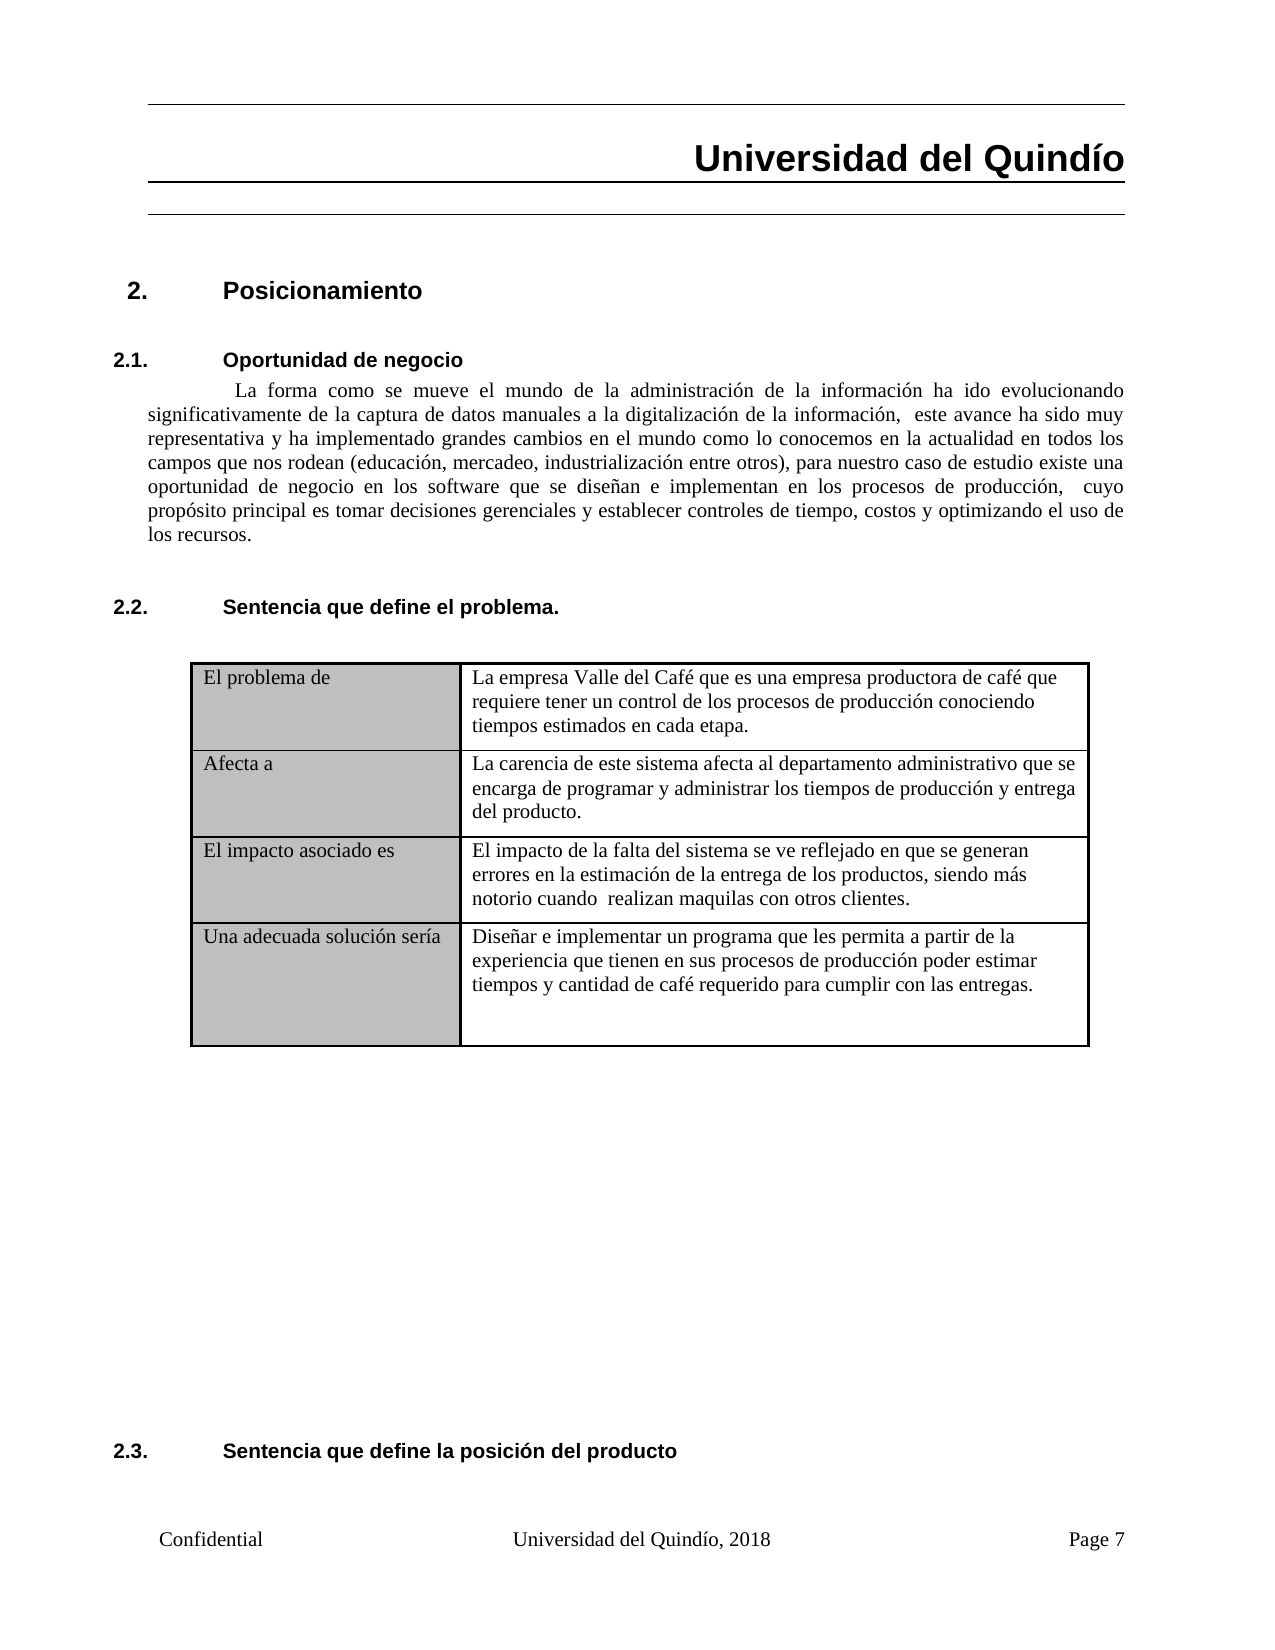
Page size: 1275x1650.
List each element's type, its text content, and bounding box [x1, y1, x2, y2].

table_cell El impacto de la falta del sistema se ve reflejado en que se generan errores en la estimación de la entrega de los productos, siendo más notorio cuando realizan maquilas con otros clientes. [462, 838, 1087, 922]
subtitle Oportunidad de negocio [148, 347, 1125, 371]
table_cell El impacto asociado es [193, 838, 459, 922]
text La forma como se mueve el mundo de la administración de la información ha ido evolucionando significativamente de la captura de datos manuales a la digitalización de la información, este avance ha sido muy representativa y ha implementado grandes cambios en el mundo como lo conocemos en la actualidad en todos los campos que nos rodean (educación, mercadeo, industrialización entre otros), para nuestro caso de estudio existe una oportunidad de negocio en los software que se diseñan e implementan en los procesos de producción, cuyo propósito principal es tomar decisiones gerenciales y establecer controles de tiempo, costos y optimizando el uso de los recursos. [148, 378, 1125, 546]
table_cell Afecta a [193, 751, 459, 836]
subtitle Sentencia que define la posición del producto [148, 1439, 1125, 1463]
table_cell Una adecuada solución sería [193, 924, 459, 1045]
table_header La empresa Valle del Café que es una empresa productora de café que requiere tener un control de los procesos de producción conociendo tiempos estimados en cada etapa. [462, 665, 1087, 750]
table_cell La carencia de este sistema afecta al departamento administrativo que se encarga de programar y administrar los tiempos de producción y entrega del producto. [462, 751, 1087, 836]
subtitle Sentencia que define el problema. [148, 595, 1125, 619]
table_cell Diseñar e implementar un programa que les permita a partir de la experiencia que tienen en sus procesos de producción poder estimar tiempos y cantidad de café requerido para cumplir con las entregas. [462, 924, 1087, 1045]
table_header El problema de [193, 665, 459, 750]
subtitle Posicionamiento [148, 276, 1125, 305]
